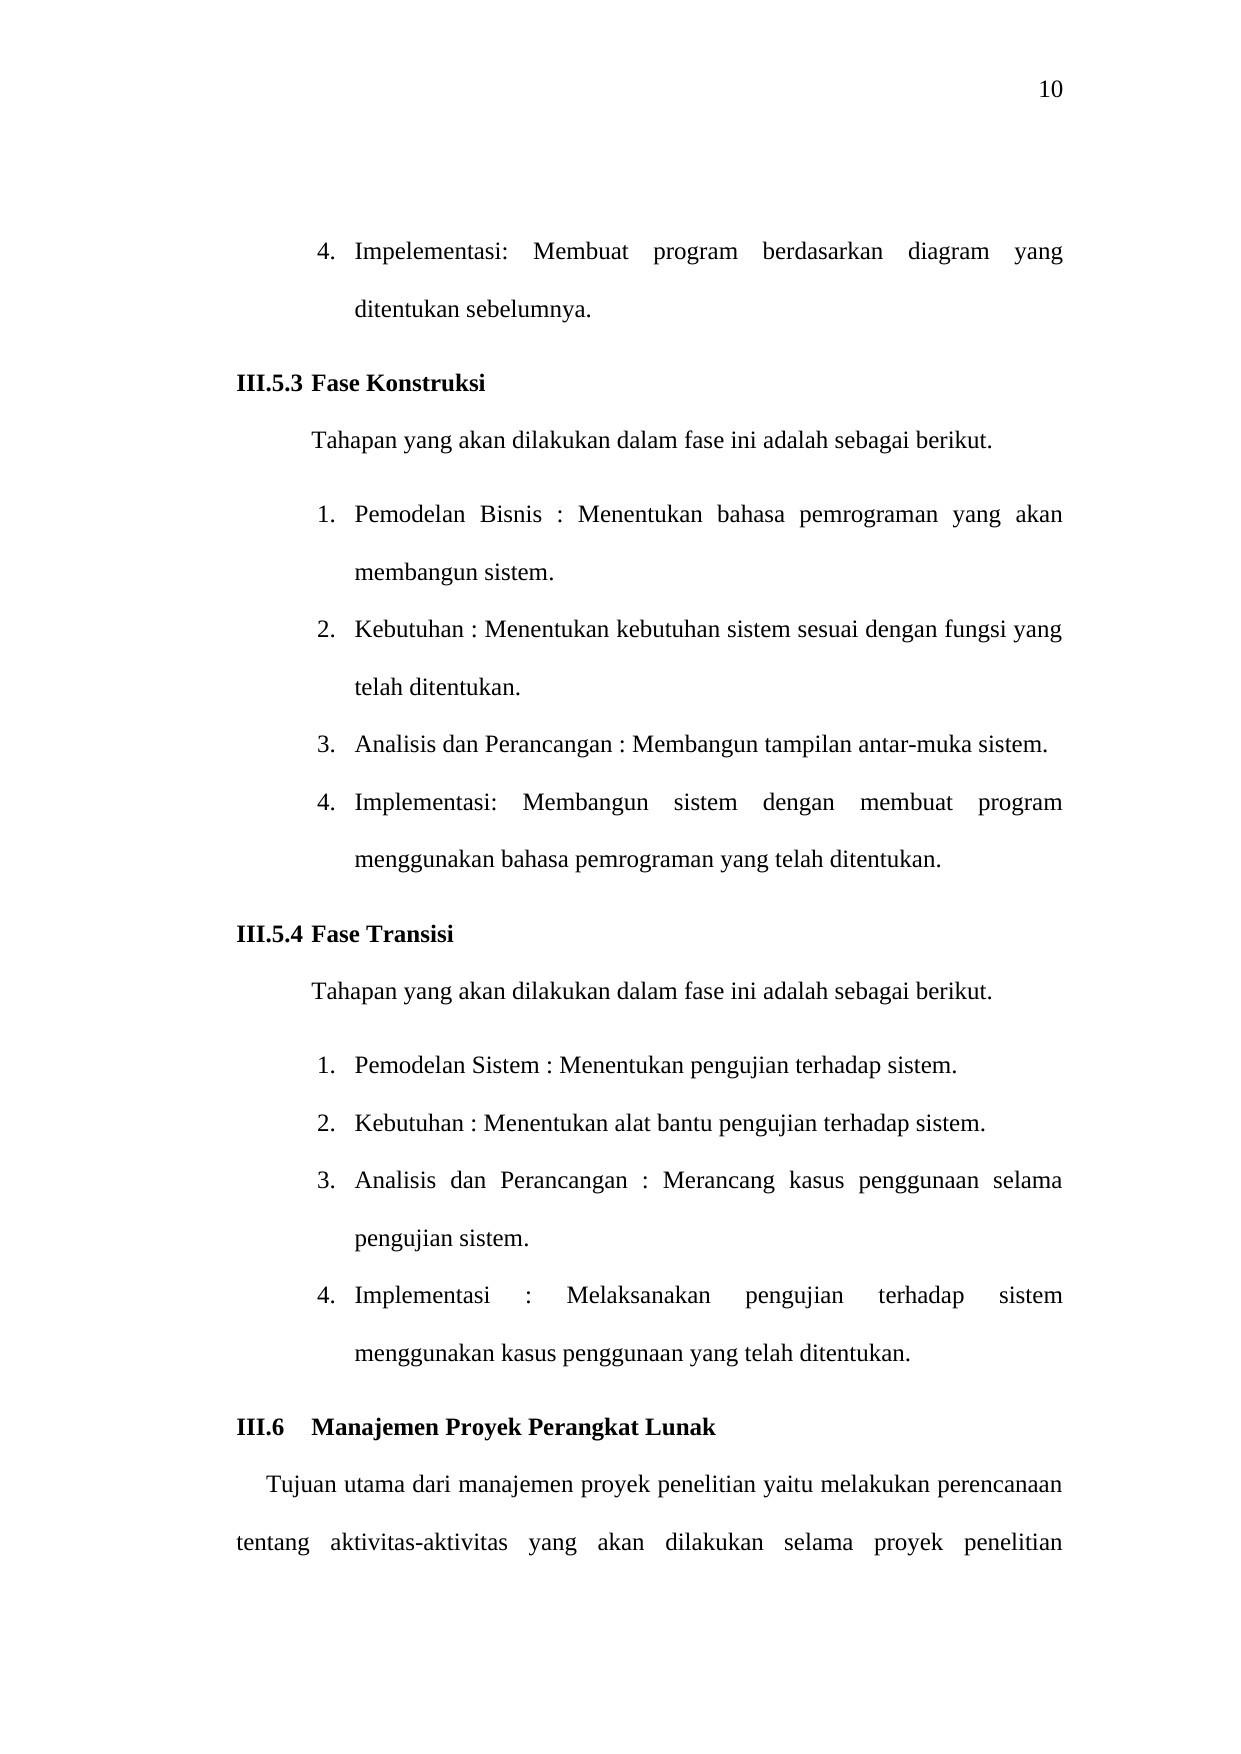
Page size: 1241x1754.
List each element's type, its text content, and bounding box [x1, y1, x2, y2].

text Tahapan yang akan dilakukan dalam fase ini adalah sebagai berikut. [236, 976, 1063, 1005]
subtitle Fase Transisi [236, 919, 1063, 947]
list Impelementasi: Membuat program berdasarkan diagram yang ditentukan sebelumnya. [317, 236, 1063, 322]
list Pemodelan Sistem : Menentukan pengujian terhadap sistem. [317, 1050, 1063, 1079]
subtitle Manajemen Proyek Perangkat Lunak [236, 1412, 1063, 1441]
list Implementasi: Membangun sistem dengan membuat program menggunakan bahasa pemrograman yang telah ditentukan. [317, 787, 1063, 873]
list Kebutuhan : Menentukan kebutuhan sistem sesuai dengan fungsi yang telah ditentukan. [317, 614, 1063, 701]
list Analisis dan Perancangan : Merancang kasus penggunaan selama pengujian sistem. [317, 1165, 1063, 1252]
list Implementasi : Melaksanakan pengujian terhadap sistem menggunakan kasus penggunaan yang telah ditentukan. [317, 1280, 1063, 1367]
list Pemodelan Bisnis : Menentukan bahasa pemrograman yang akan membangun sistem. [317, 499, 1063, 586]
text Tahapan yang akan dilakukan dalam fase ini adalah sebagai berikut. [236, 425, 1063, 454]
list Analisis dan Perancangan : Membangun tampilan antar-muka sistem. [317, 729, 1063, 758]
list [236, 1469, 1063, 1556]
list Kebutuhan : Menentukan alat bantu pengujian terhadap sistem. [317, 1108, 1063, 1137]
subtitle Fase Konstruksi [236, 368, 1063, 397]
